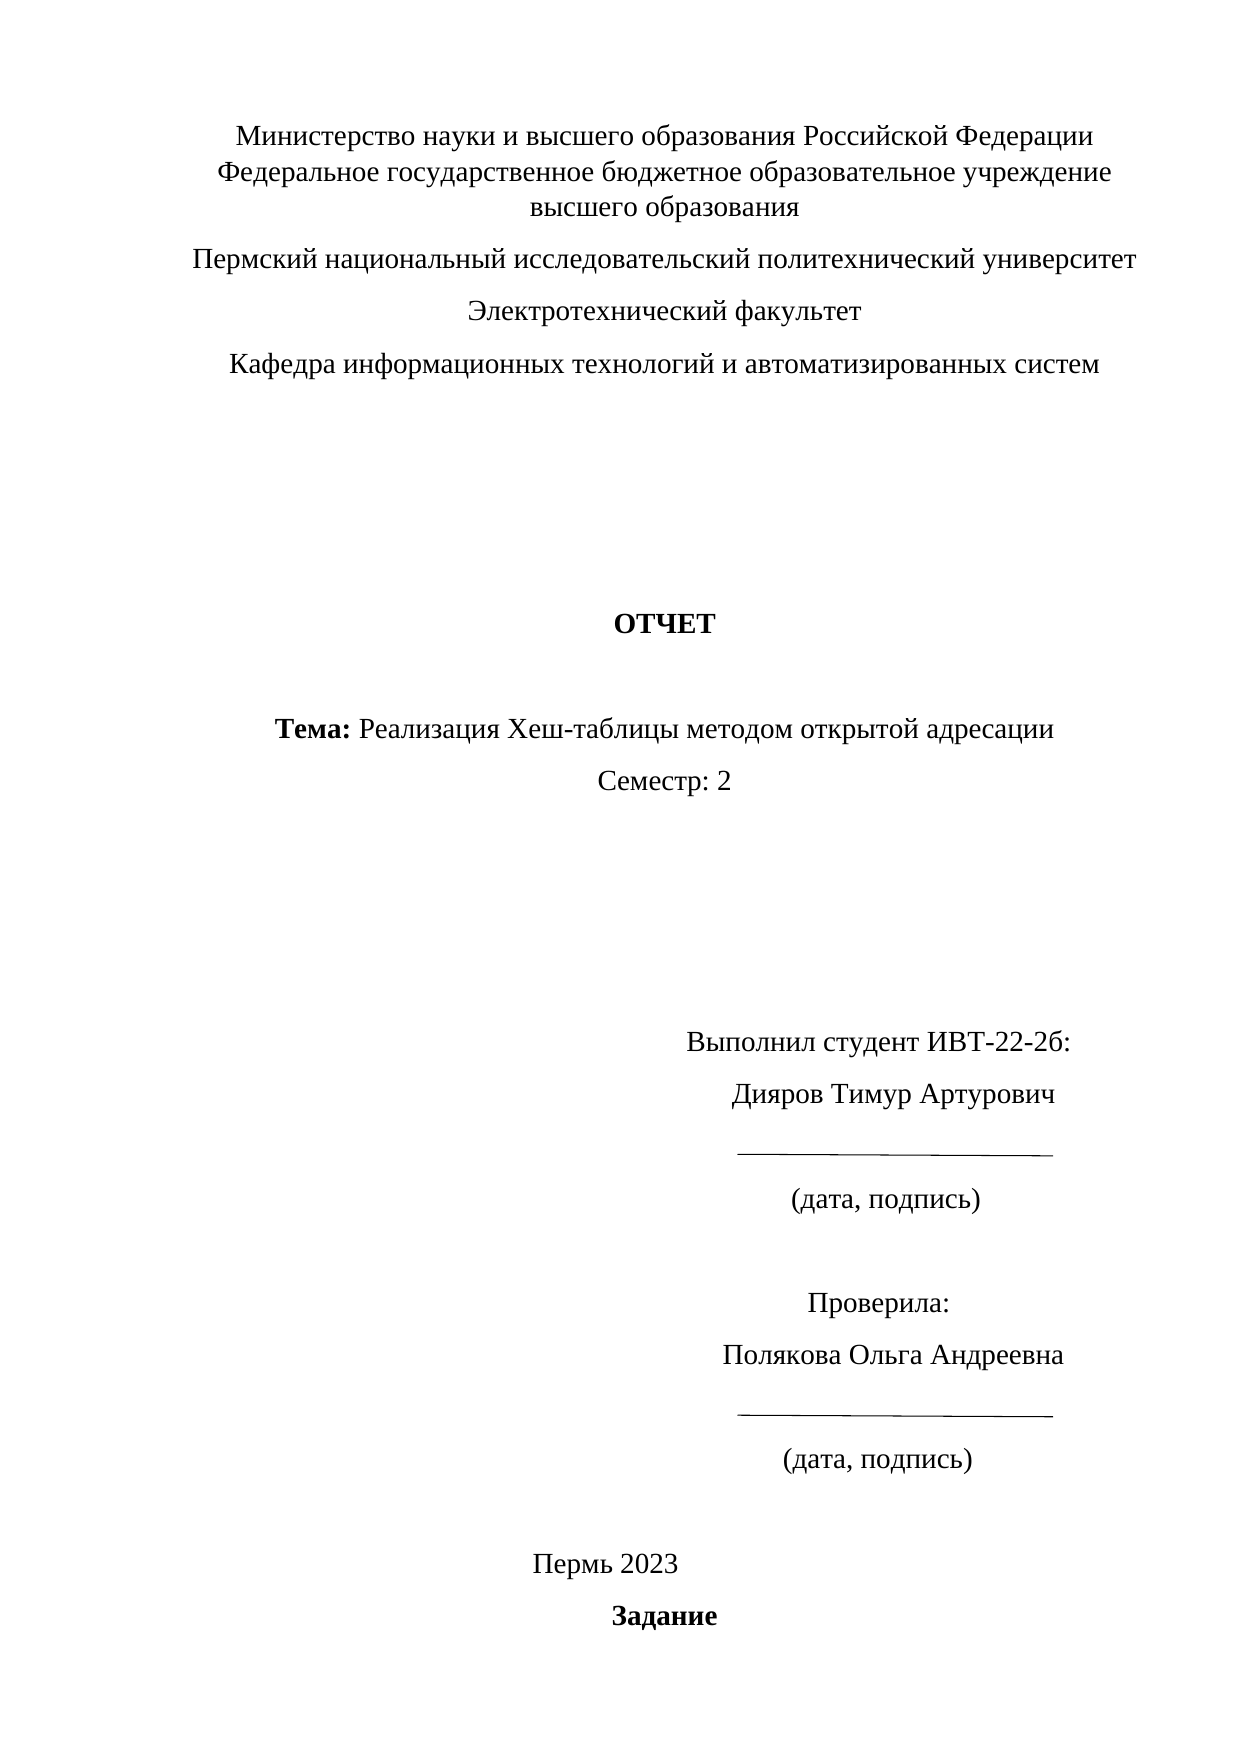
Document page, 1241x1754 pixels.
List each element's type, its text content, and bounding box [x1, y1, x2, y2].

text Полякова Ольга Андреевна [635, 1337, 1152, 1371]
text ОТЧЕТ [177, 607, 1152, 640]
text Проверила: [605, 1285, 1152, 1319]
text Тема: Реализация Хеш-таблицы методом открытой адресации [177, 711, 1152, 744]
text Выполнил студент ИВТ-22-2б: [605, 1024, 1152, 1058]
text Министерство науки и высшего образования Российской Федерации Федеральное государственное бюджетное образовательное учреждение высшего образования [177, 118, 1152, 223]
text Пермский национальный исследовательский политехнический университет [177, 241, 1152, 275]
text Кафедра информационных технологий и автоматизированных систем [177, 346, 1152, 379]
text Электротехнический факультет [177, 293, 1152, 327]
text (дата, подпись) [605, 1181, 1152, 1214]
text Семестр: 2 [177, 763, 1152, 797]
text (дата, подпись) [177, 1442, 1211, 1475]
text Задание [177, 1598, 1152, 1632]
text Пермь 2023 [177, 1546, 1034, 1579]
text Дияров Тимур Артурович [635, 1076, 1152, 1110]
